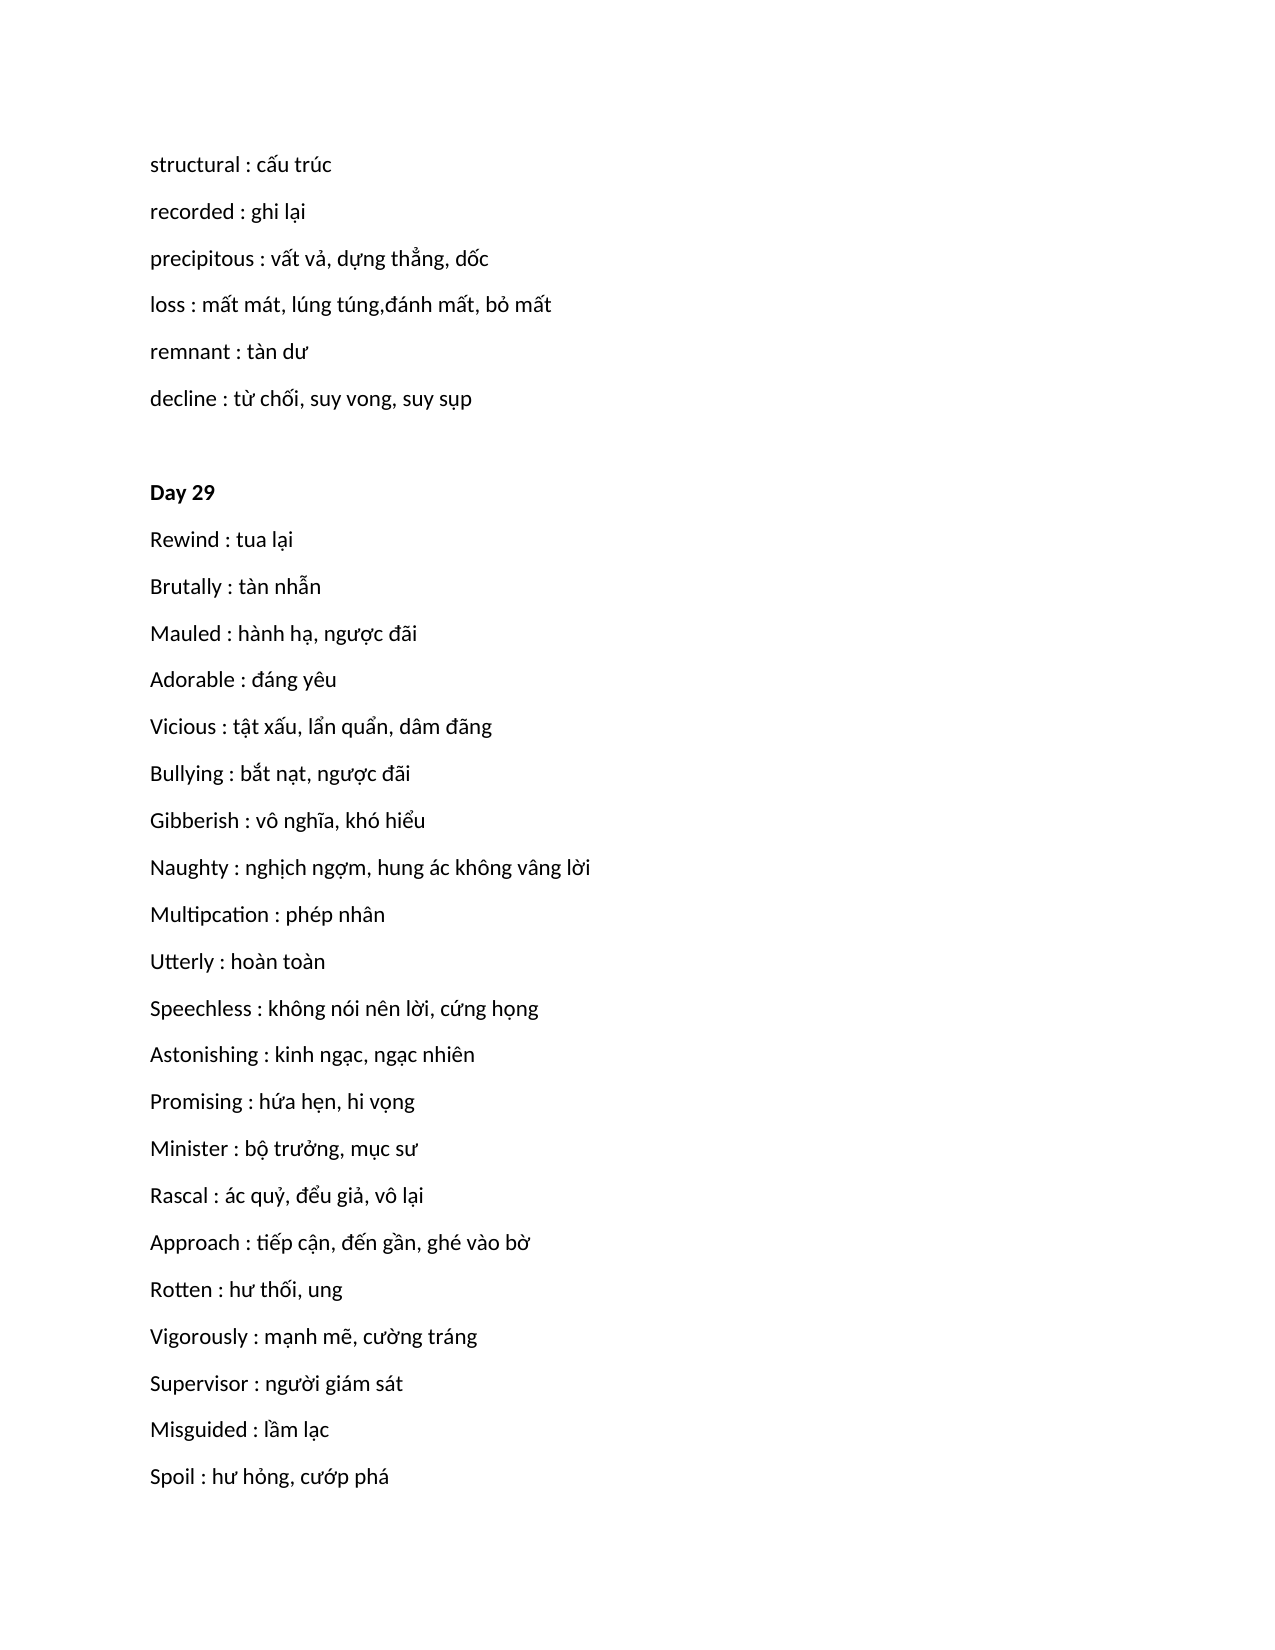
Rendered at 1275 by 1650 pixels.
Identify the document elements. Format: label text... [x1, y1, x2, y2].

text Day 29 [150, 478, 1125, 506]
text Approach : tiếp cận, đến gần, ghé vào bờ [150, 1228, 1125, 1256]
text recorded : ghi lại [150, 197, 1125, 225]
text Vicious : tật xấu, lẩn quẩn, dâm đãng [150, 712, 1125, 741]
text Utterly : hoàn toàn [150, 947, 1125, 975]
text Naughty : nghịch ngợm, hung ác không vâng lời [150, 853, 1125, 881]
text Rotten : hư thối, ung [150, 1275, 1125, 1303]
text Astonishing : kinh ngạc, ngạc nhiên [150, 1041, 1125, 1069]
text Minister : bộ trưởng, mục sư [150, 1134, 1125, 1162]
text Spoil : hư hỏng, cướp phá [150, 1462, 1125, 1491]
text Rascal : ác quỷ, đểu giả, vô lại [150, 1181, 1125, 1209]
text Multipcation : phép nhân [150, 900, 1125, 928]
text Bullying : bắt nạt, ngược đãi [150, 759, 1125, 787]
text remnant : tàn dư [150, 337, 1125, 366]
text decline : từ chối, suy vong, suy sụp [150, 384, 1125, 412]
text structural : cấu trúc [150, 150, 1125, 178]
text Adorable : đáng yêu [150, 666, 1125, 694]
text Supervisor : người giám sát [150, 1369, 1125, 1397]
text loss : mất mát, lúng túng,đánh mất, bỏ mất [150, 291, 1125, 319]
text Vigorously : mạnh mẽ, cường tráng [150, 1322, 1125, 1350]
text Mauled : hành hạ, ngược đãi [150, 619, 1125, 647]
text Speechless : không nói nên lời, cứng họng [150, 994, 1125, 1022]
text Rewind : tua lại [150, 525, 1125, 553]
text Brutally : tàn nhẫn [150, 572, 1125, 600]
text Gibberish : vô nghĩa, khó hiểu [150, 806, 1125, 834]
text Promising : hứa hẹn, hi vọng [150, 1087, 1125, 1116]
text Misguided : lầm lạc [150, 1416, 1125, 1444]
text precipitous : vất vả, dựng thẳng, dốc [150, 244, 1125, 272]
